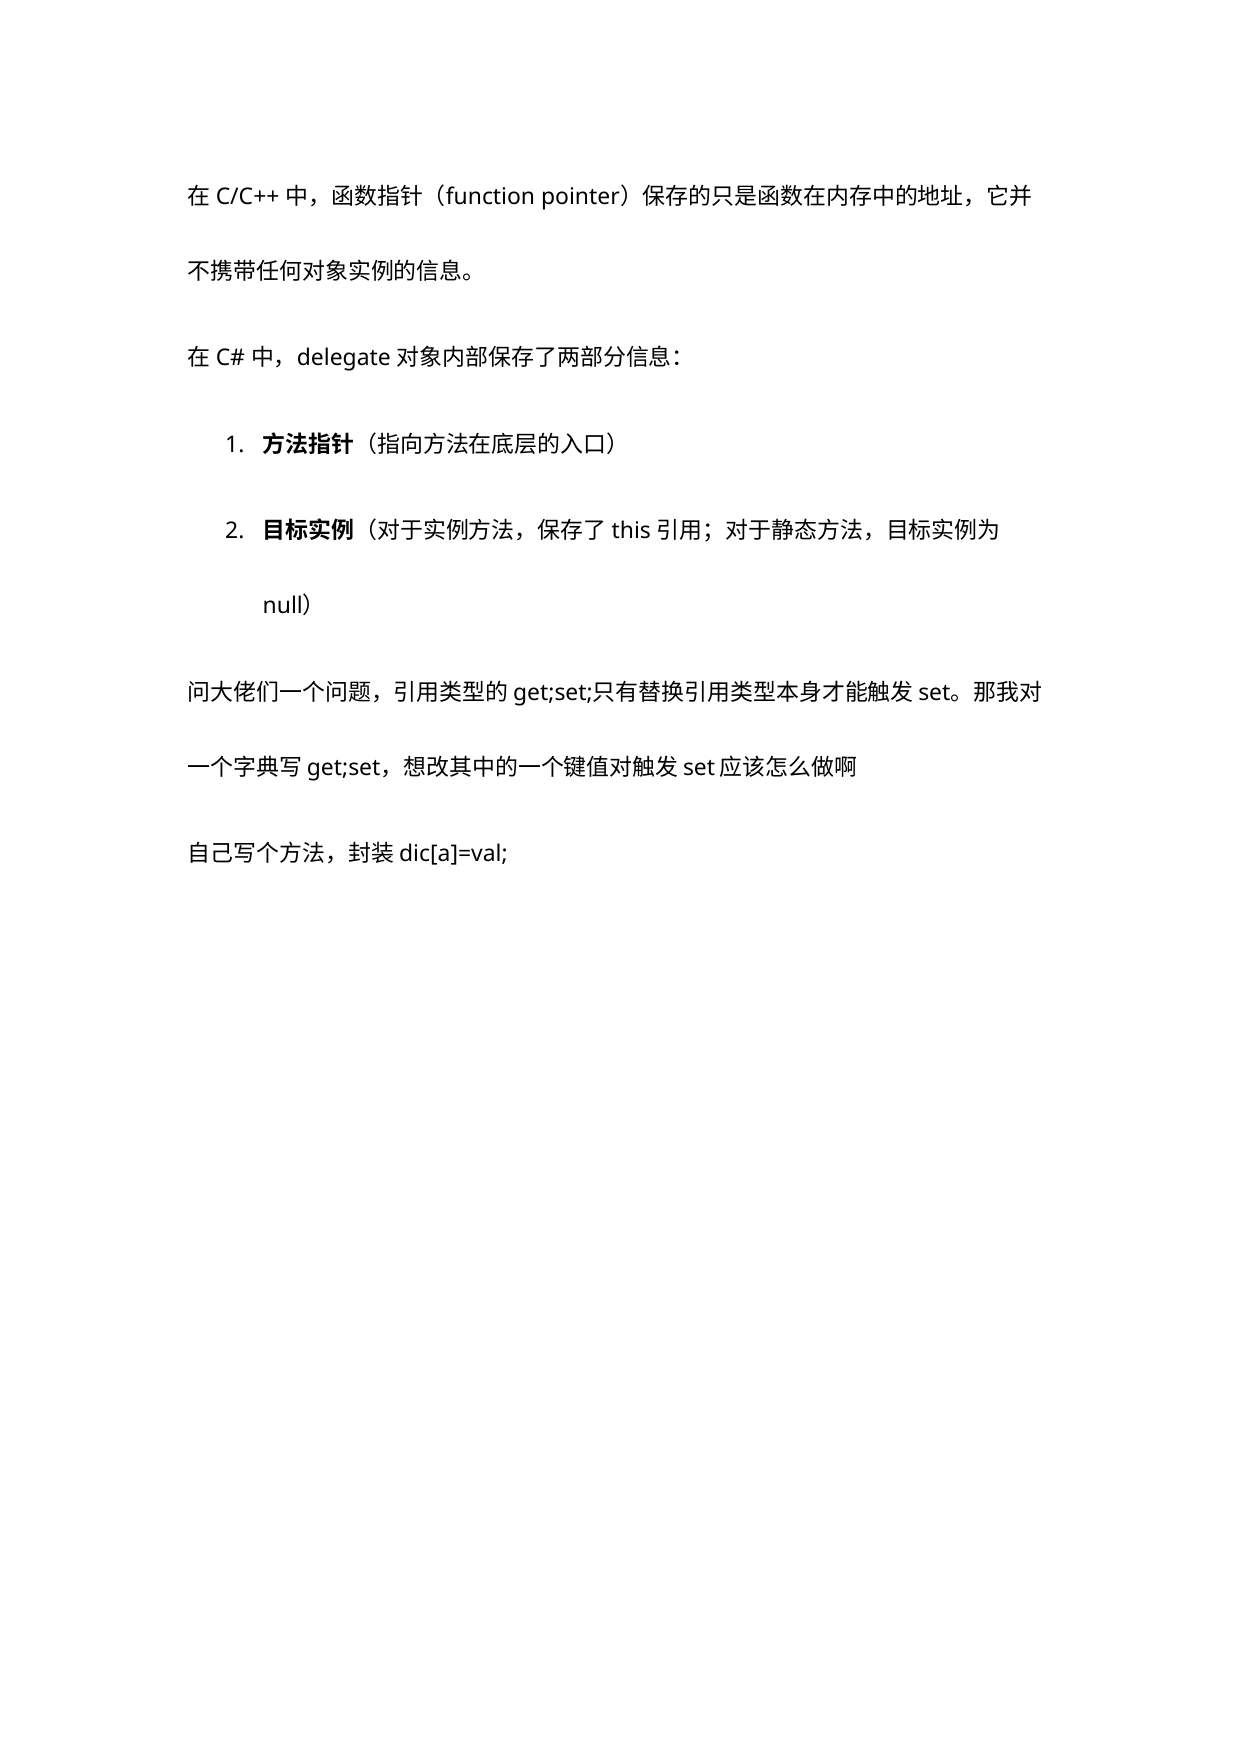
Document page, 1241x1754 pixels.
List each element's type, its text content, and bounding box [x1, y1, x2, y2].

text 自己写个方法，封装 dic[a]=val; [187, 819, 1053, 884]
text 在 C/C++ 中，函数指针（function pointer）保存的只是函数在内存中的地址，它并不携带任何对象实例的信息。 [187, 162, 1053, 302]
list 方法指针（指向方法在底层的入口） [225, 410, 1053, 475]
text 问大佬们一个问题，引用类型的get;set;只有替换引用类型本身才能触发set。那我对一个字典写get;set，想改其中的一个键值对触发set应该怎么做啊 [187, 658, 1053, 798]
list 目标实例（对于实例方法，保存了 this 引用；对于静态方法，目标实例为 null） [225, 497, 1053, 636]
text 在 C# 中，delegate 对象内部保存了两部分信息： [187, 323, 1053, 388]
